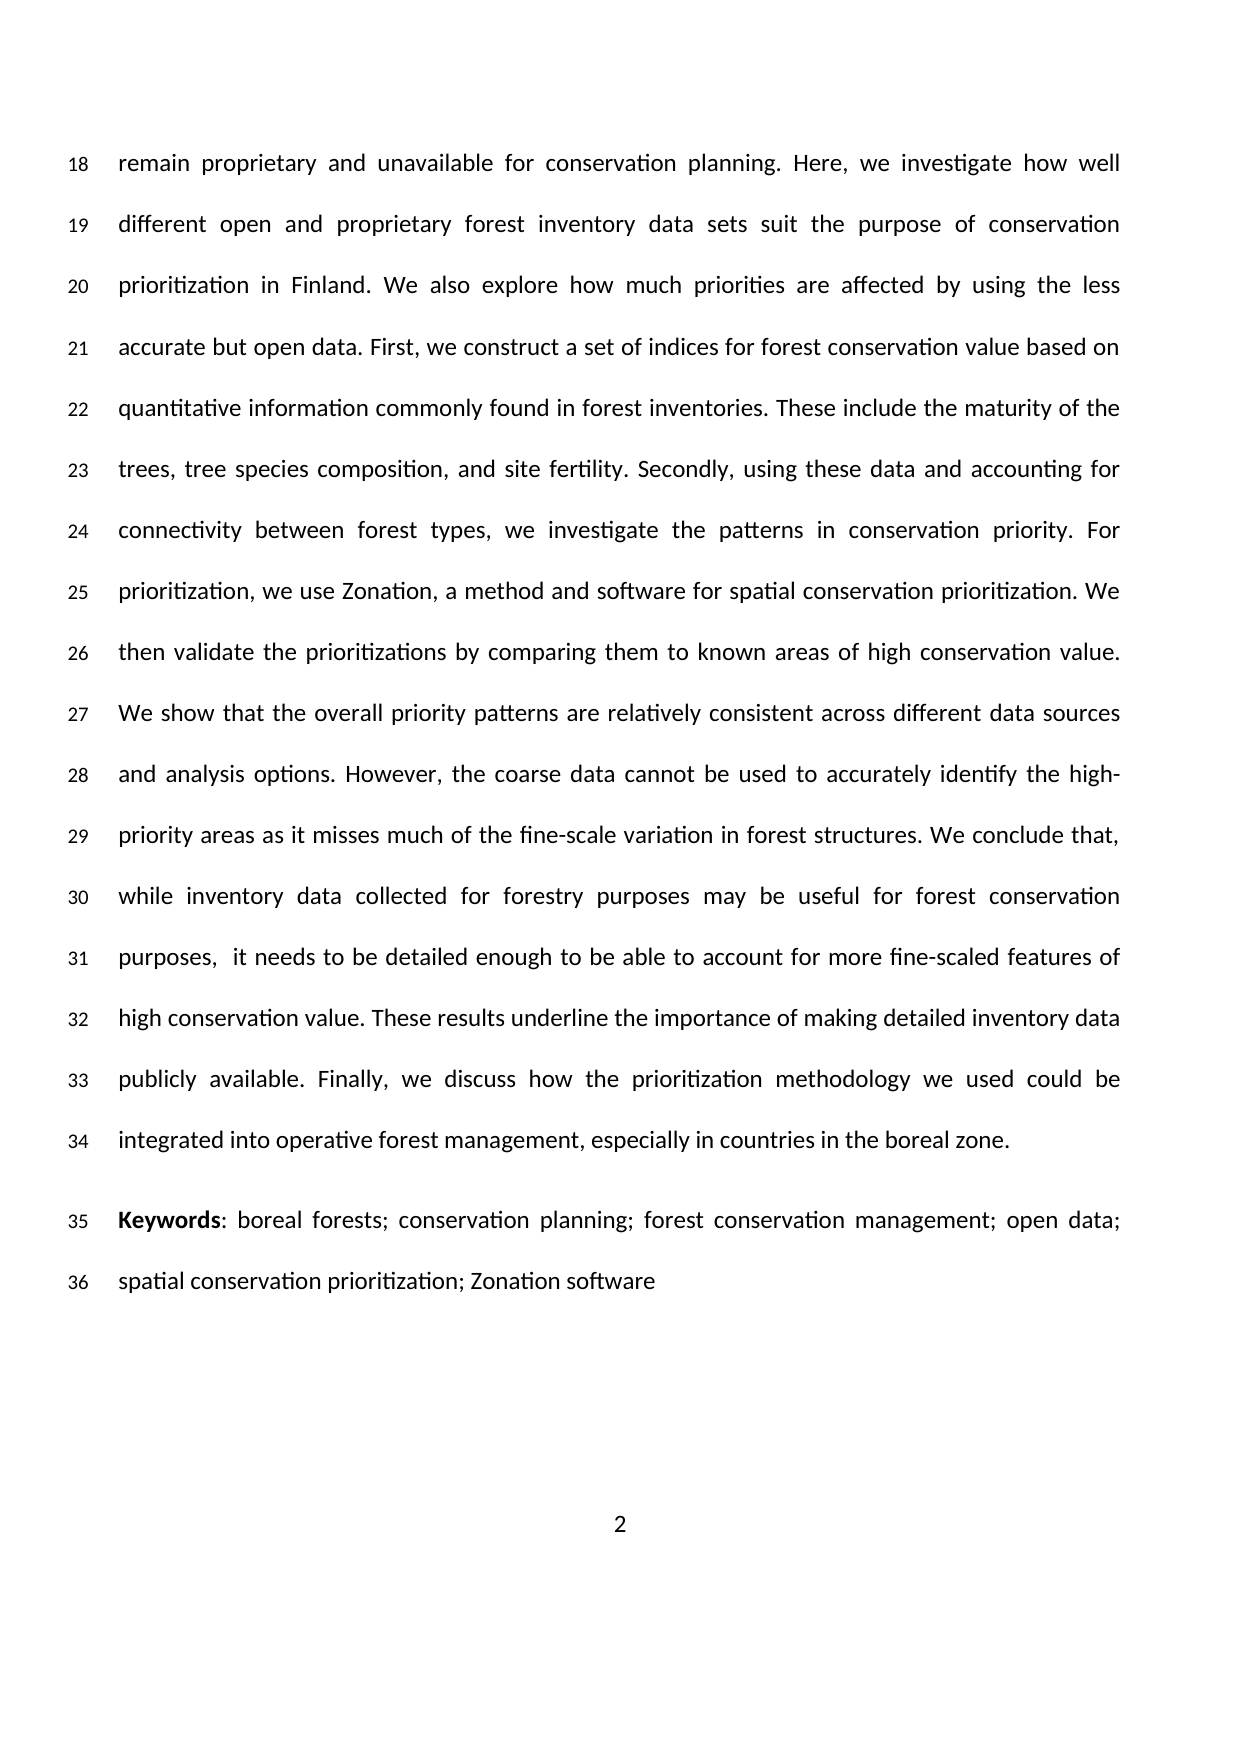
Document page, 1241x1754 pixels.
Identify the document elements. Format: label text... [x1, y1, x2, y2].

text Keywords: boreal forests; conservation planning; forest conservation management; open data; spatial conservation prioritization; Zonation software [118, 1204, 1122, 1296]
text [118, 148, 1122, 1155]
